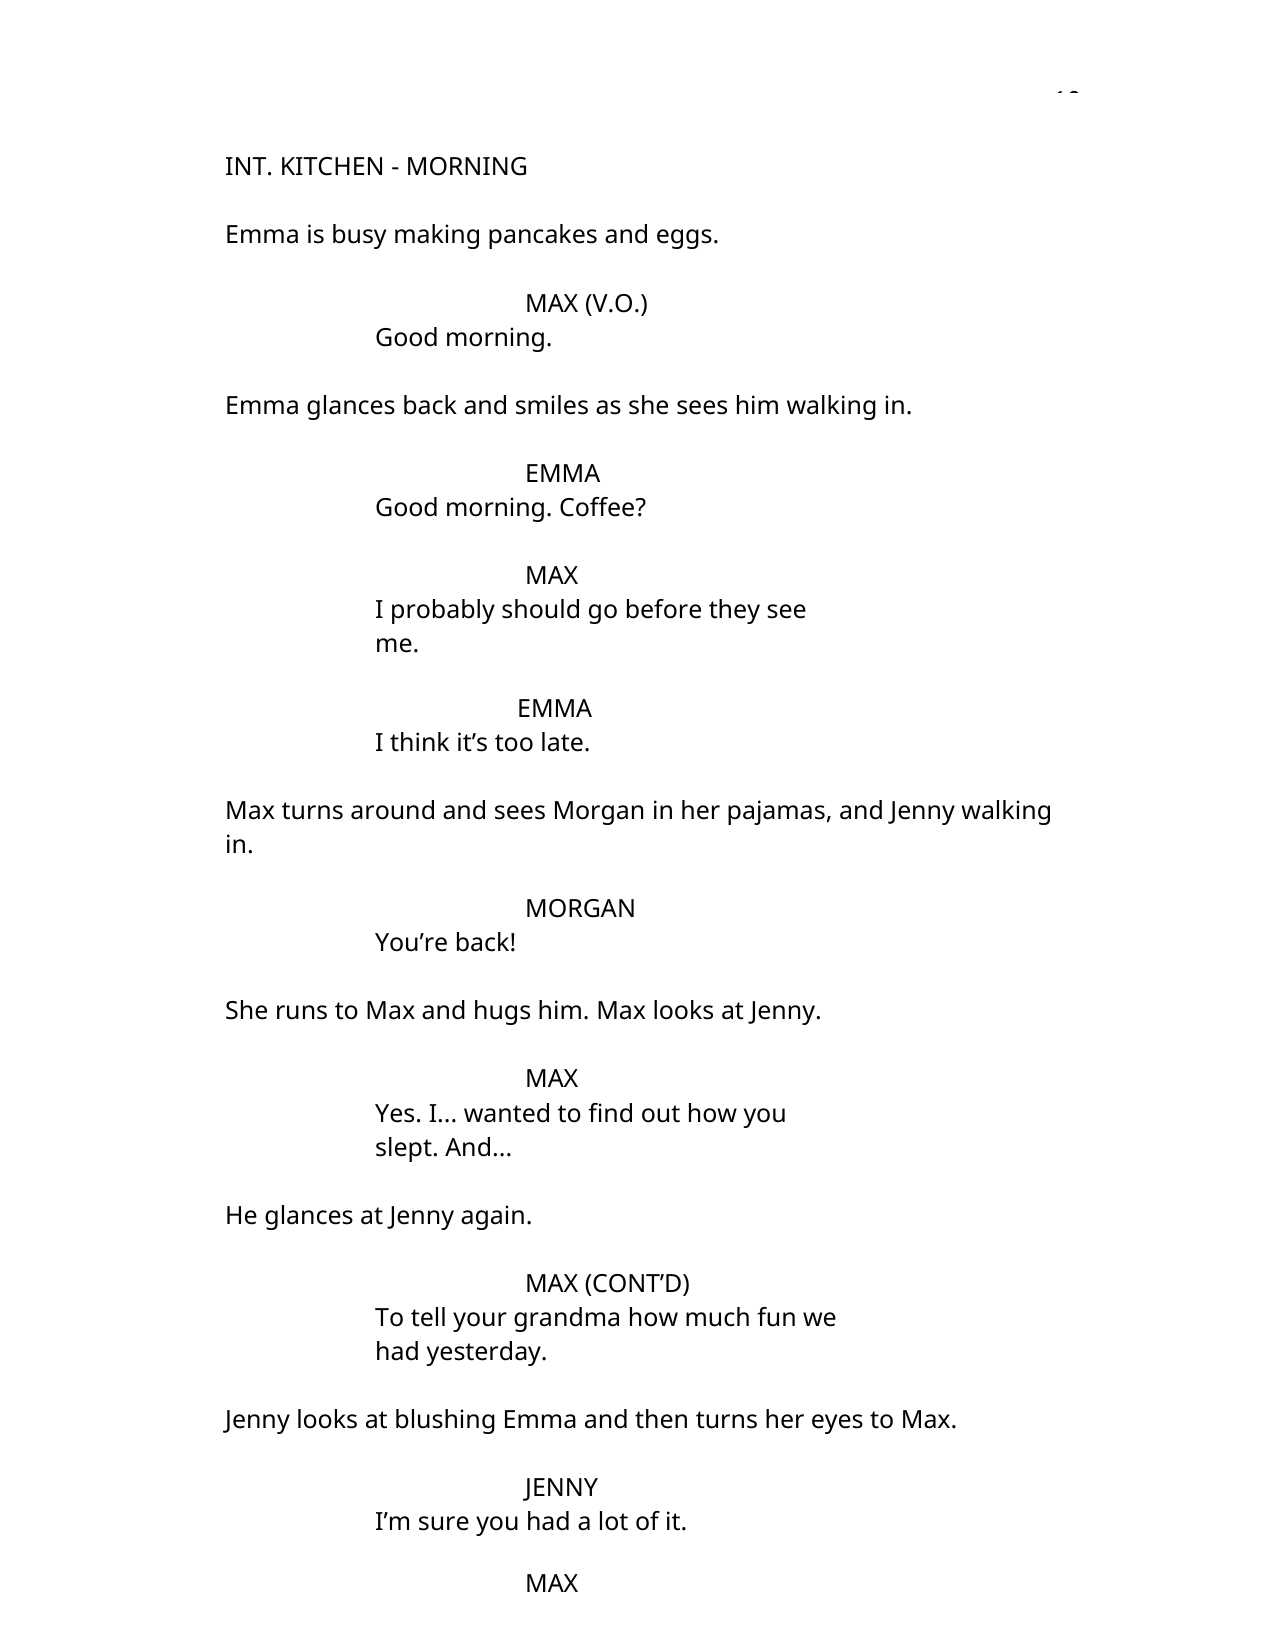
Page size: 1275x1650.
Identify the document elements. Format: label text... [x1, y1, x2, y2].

text MAX (V.O.) [525, 285, 1127, 319]
text Jenny looks at blushing Emma and then turns her eyes to Max. [225, 1402, 1127, 1436]
text MAX [525, 558, 1127, 592]
text Emma is busy making pancakes and eggs. [225, 217, 1127, 251]
text Max turns around and sees Morgan in her pajamas, and Jenny walking in. [225, 792, 1073, 861]
text I think it’s too late. [375, 724, 1127, 758]
text INT. KITCHEN - MORNING [225, 149, 1127, 183]
text I probably should go before they see me. [375, 592, 843, 660]
text You’re back! [375, 925, 1127, 959]
text I’m sure you had a lot of it. [375, 1504, 1127, 1538]
text MAX (CONT’D) [525, 1266, 1127, 1299]
text Good morning. Coffee? [375, 489, 1127, 524]
text Emma glances back and smiles as she sees him walking in. [225, 387, 1127, 421]
text JENNY [525, 1470, 1127, 1504]
text Yes. I... wanted to find out how you slept. And... [375, 1095, 843, 1163]
text MAX [525, 1572, 1127, 1597]
text MAX [525, 1061, 1127, 1095]
text To tell your grandma how much fun we had yesterday. [375, 1299, 857, 1368]
text He glances at Jenny again. [225, 1197, 1127, 1231]
text MORGAN [525, 891, 1127, 925]
text She runs to Max and hugs him. Max looks at Jenny. [225, 993, 1127, 1027]
text EMMA [223, 690, 886, 724]
text EMMA [525, 456, 1127, 489]
text Good morning. [375, 319, 1127, 353]
